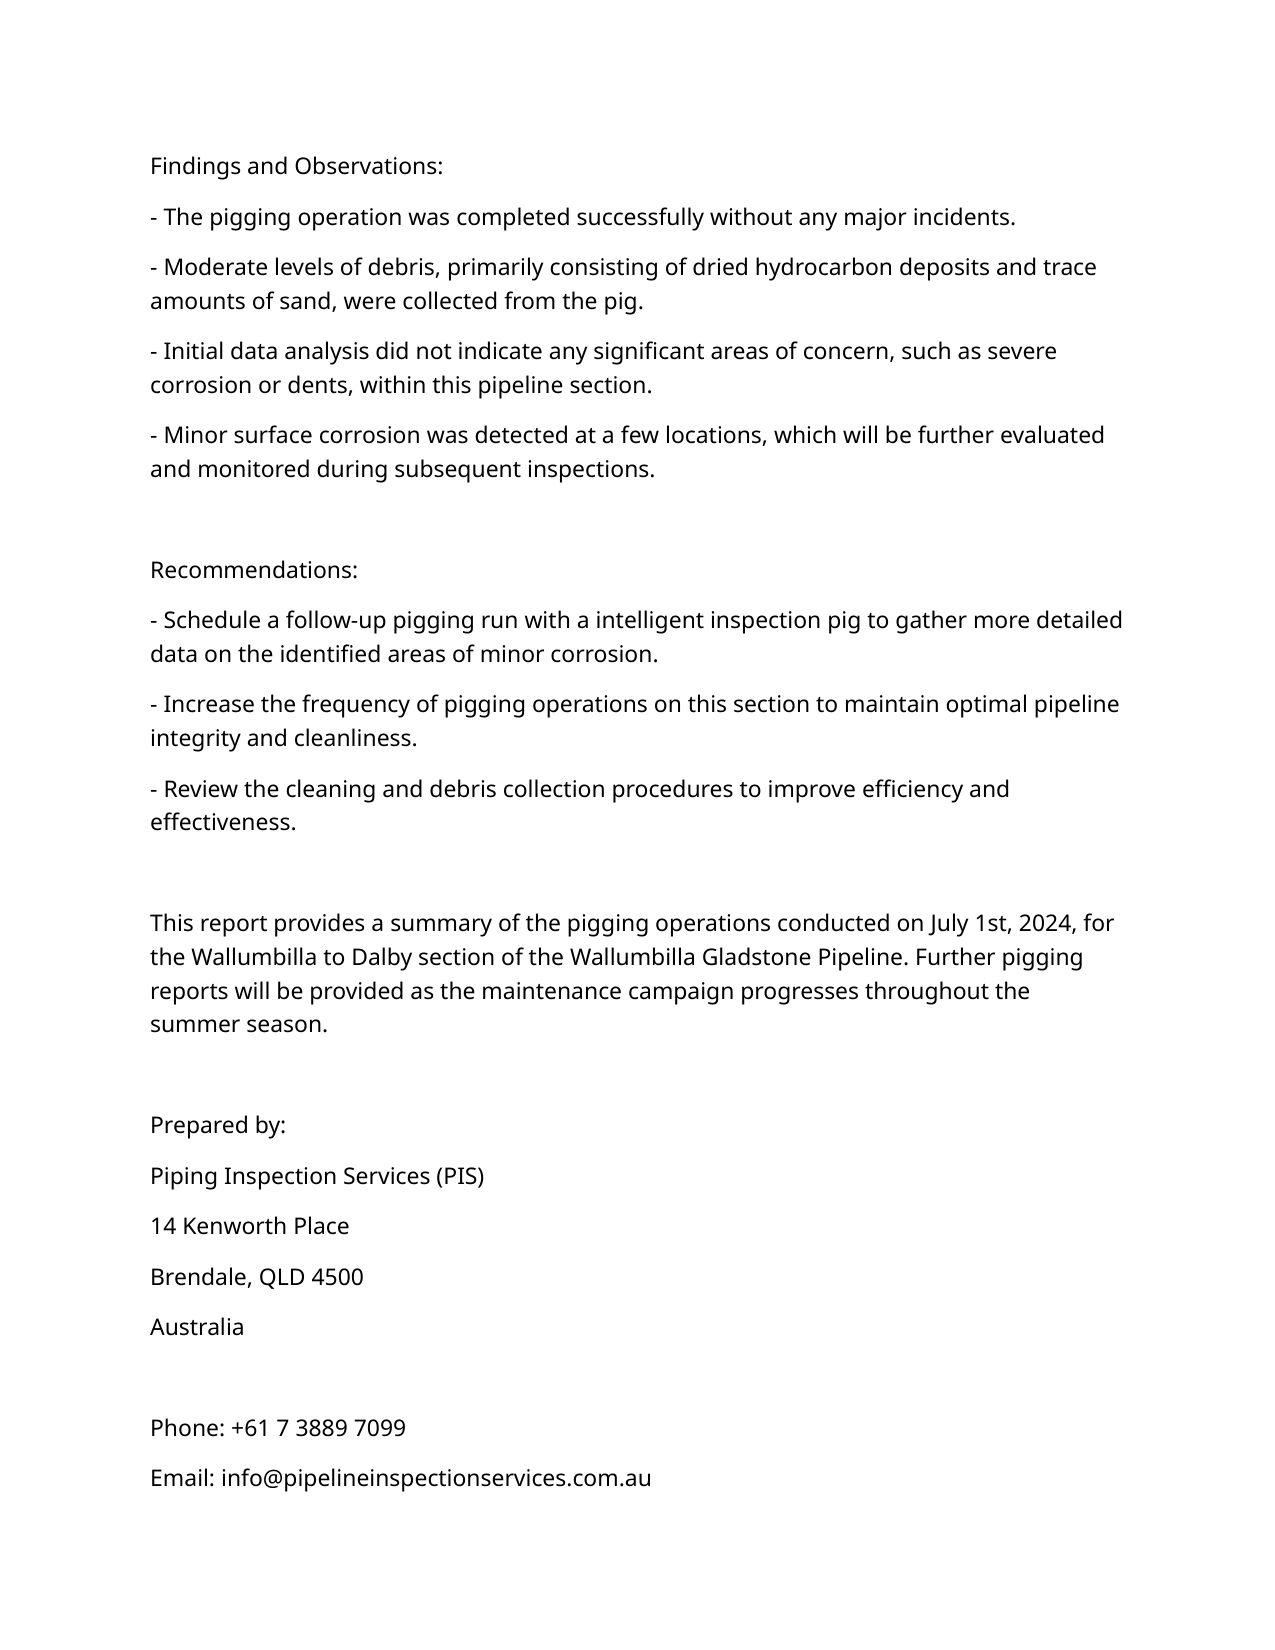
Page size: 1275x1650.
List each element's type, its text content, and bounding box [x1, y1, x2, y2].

text Prepared by: [150, 1109, 1125, 1140]
text Email: info@pipelineinspectionservices.com.au [150, 1462, 1125, 1493]
text Phone: +61 7 3889 7099 [150, 1412, 1125, 1443]
text Findings and Observations: [150, 150, 1125, 181]
text - Moderate levels of debris, primarily consisting of dried hydrocarbon deposits and trace amounts of sand, were collected from the pig. [150, 251, 1125, 316]
text This report provides a summary of the pigging operations conducted on July 1st, 2024, for the Wallumbilla to Dalby section of the Wallumbilla Gladstone Pipeline. Further pigging reports will be provided as the maintenance campaign progresses throughout the summer season. [150, 907, 1125, 1039]
text - Review the cleaning and debris collection procedures to improve efficiency and effectiveness. [150, 772, 1125, 837]
text - Initial data analysis did not indicate any significant areas of concern, such as severe corrosion or dents, within this pipeline section. [150, 335, 1125, 400]
text - Schedule a follow-up pigging run with a intelligent inspection pig to gather more detailed data on the identified areas of minor corrosion. [150, 604, 1125, 669]
text Piping Inspection Services (PIS) [150, 1159, 1125, 1191]
text Brendale, QLD 4500 [150, 1260, 1125, 1292]
text - Increase the frequency of pigging operations on this section to maintain optimal pipeline integrity and cleanliness. [150, 688, 1125, 753]
text Australia [150, 1311, 1125, 1342]
text Recommendations: [150, 554, 1125, 585]
text - The pigging operation was completed successfully without any major incidents. [150, 200, 1125, 232]
text - Minor surface corrosion was detected at a few locations, which will be further evaluated and monitored during subsequent inspections. [150, 419, 1125, 484]
text 14 Kenworth Place [150, 1210, 1125, 1241]
